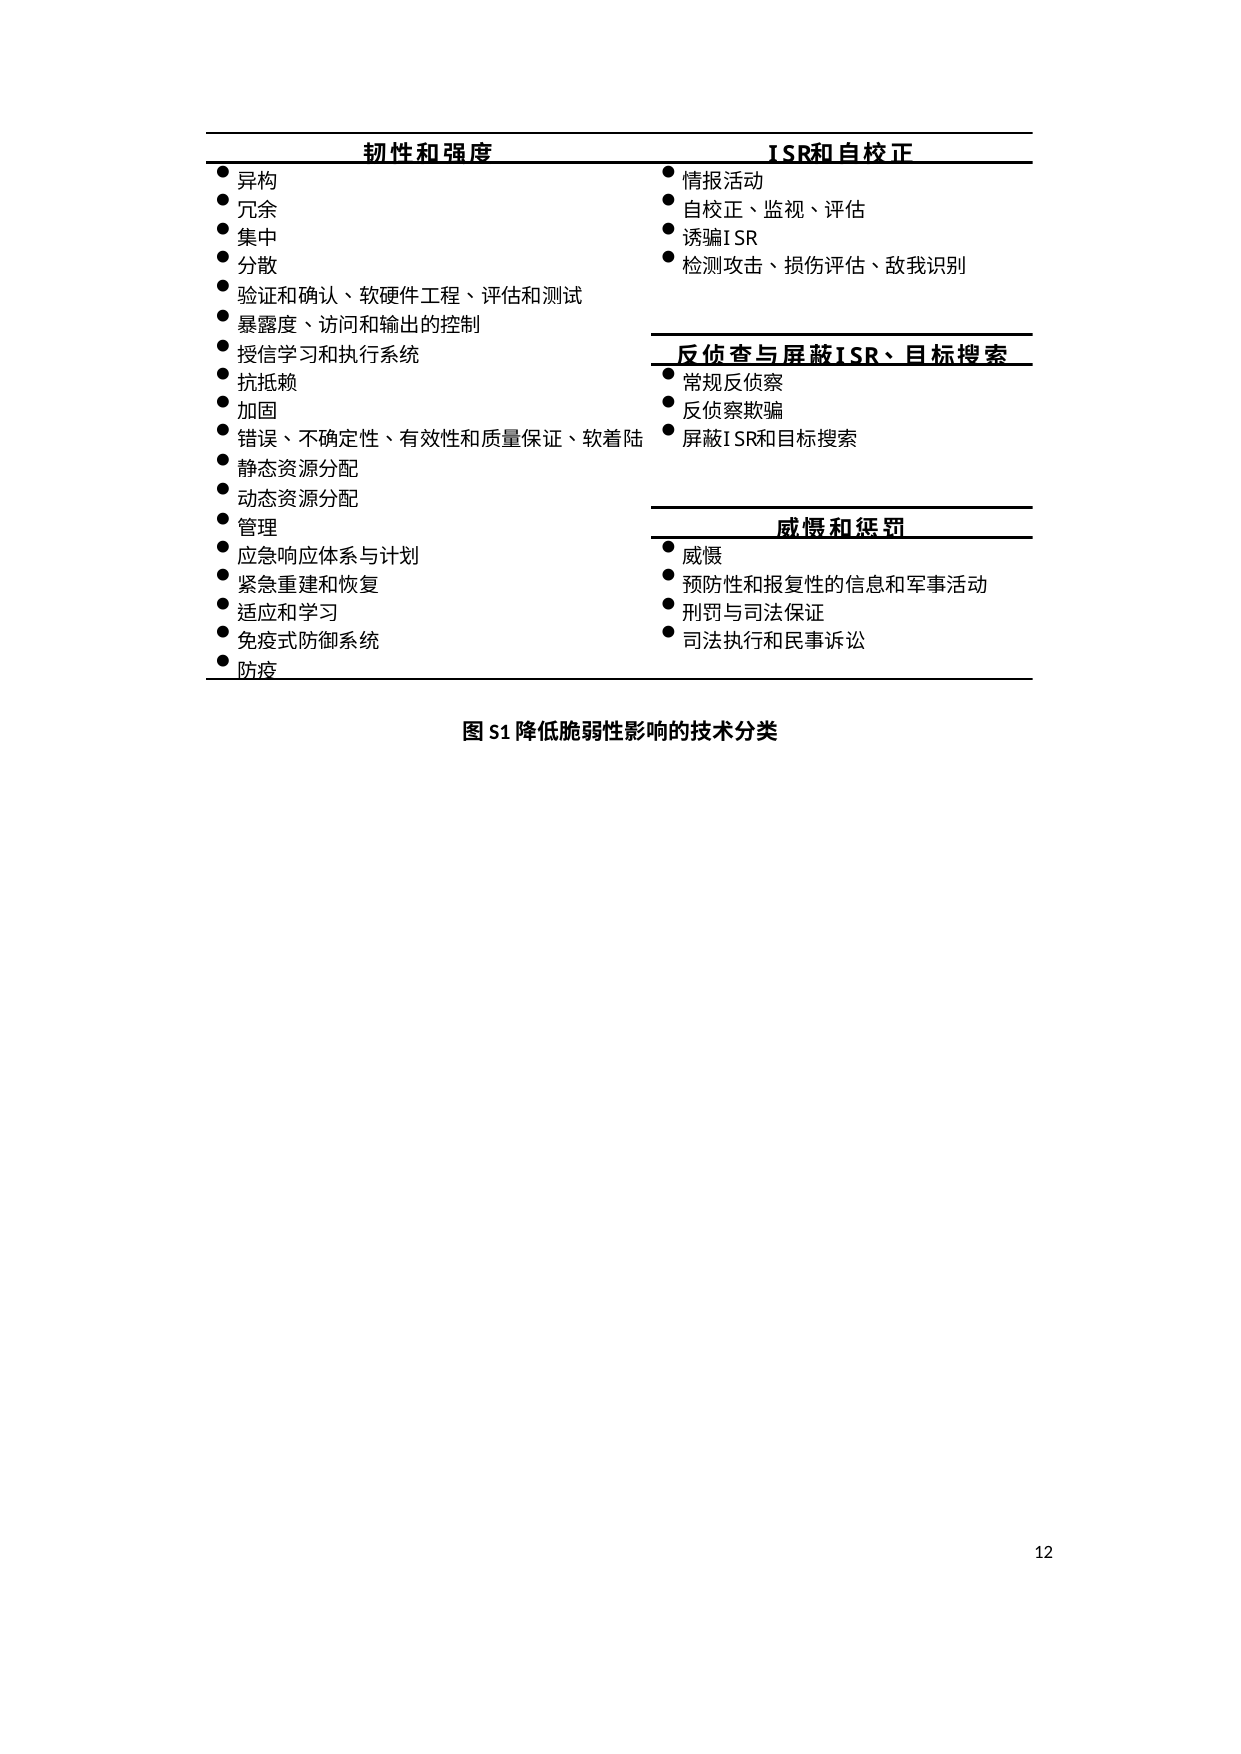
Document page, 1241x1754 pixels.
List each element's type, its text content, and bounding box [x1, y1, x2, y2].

text 图S1 降低脆弱性影响的技术分类 [187, 714, 1053, 746]
